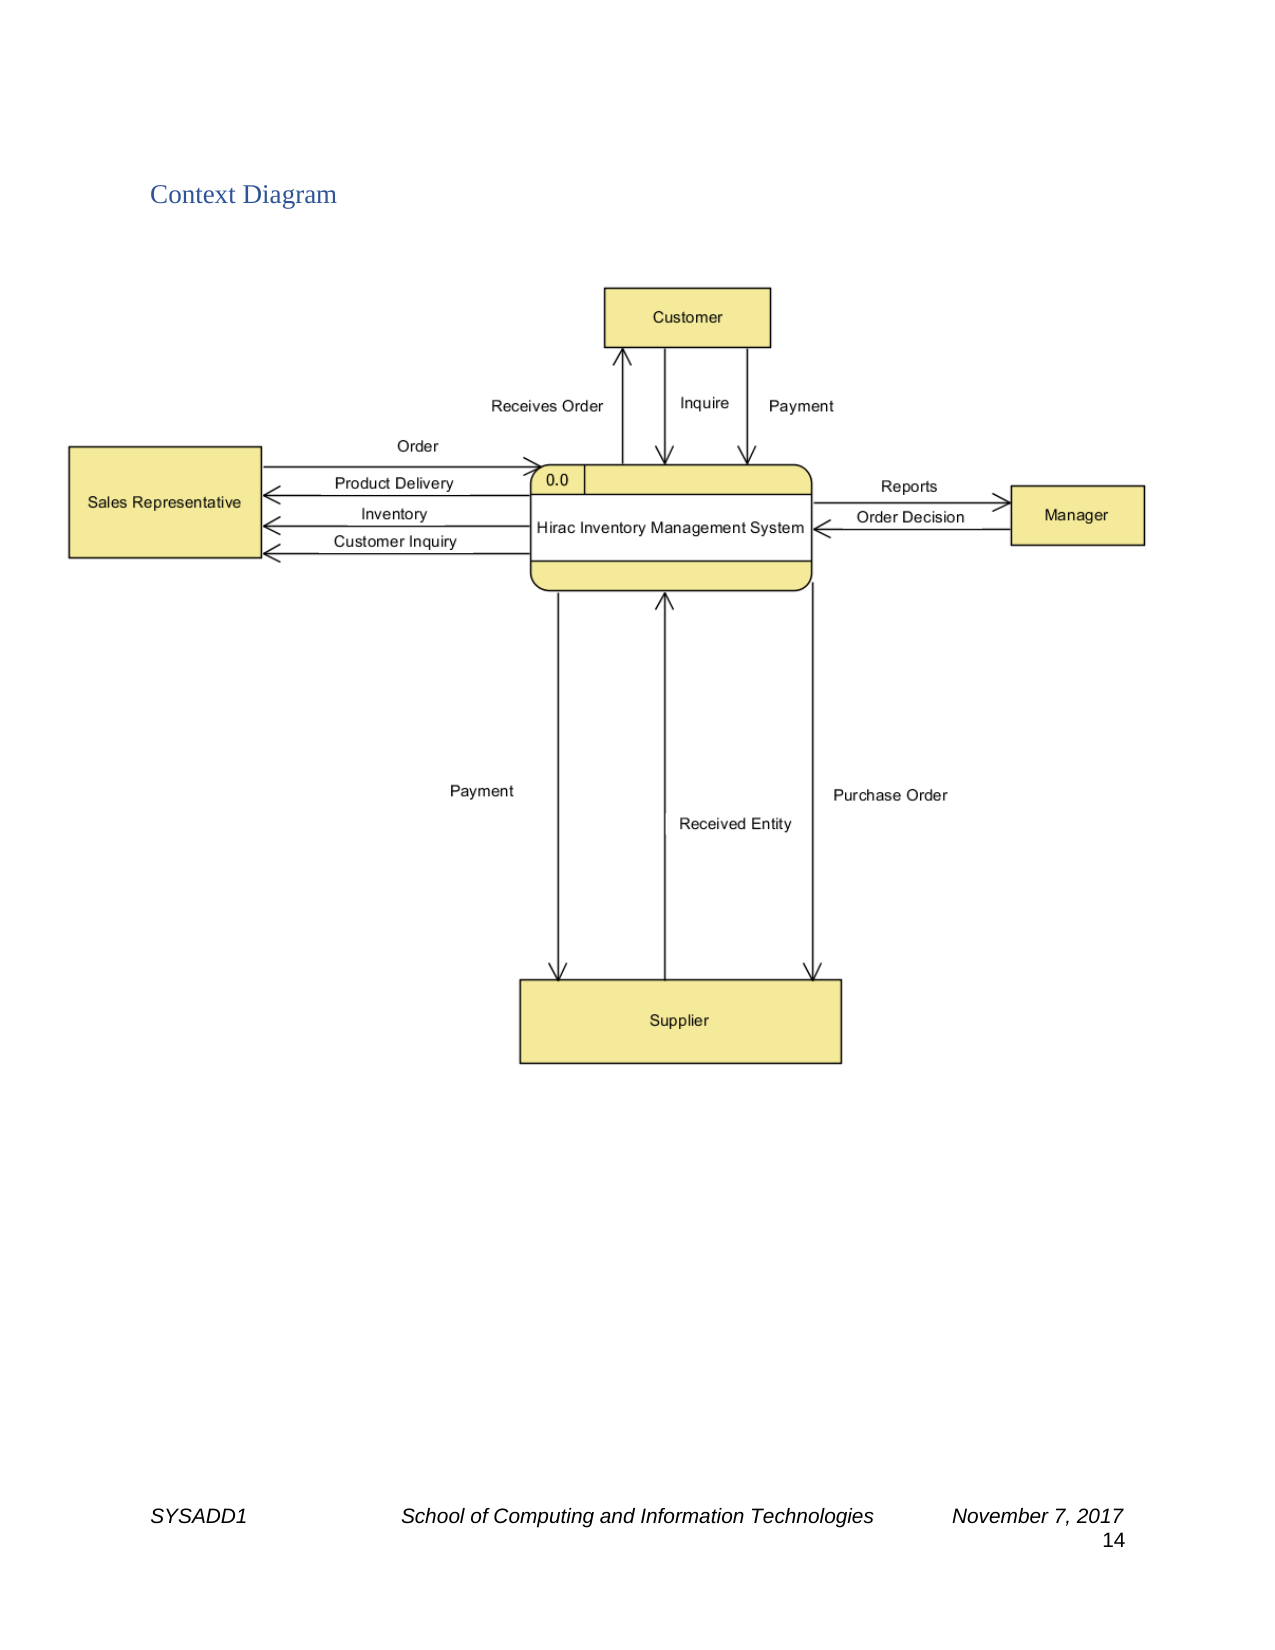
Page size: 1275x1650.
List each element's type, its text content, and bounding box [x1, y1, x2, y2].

subtitle Context Diagram [150, 178, 1125, 209]
picture [0, 275, 1275, 1084]
